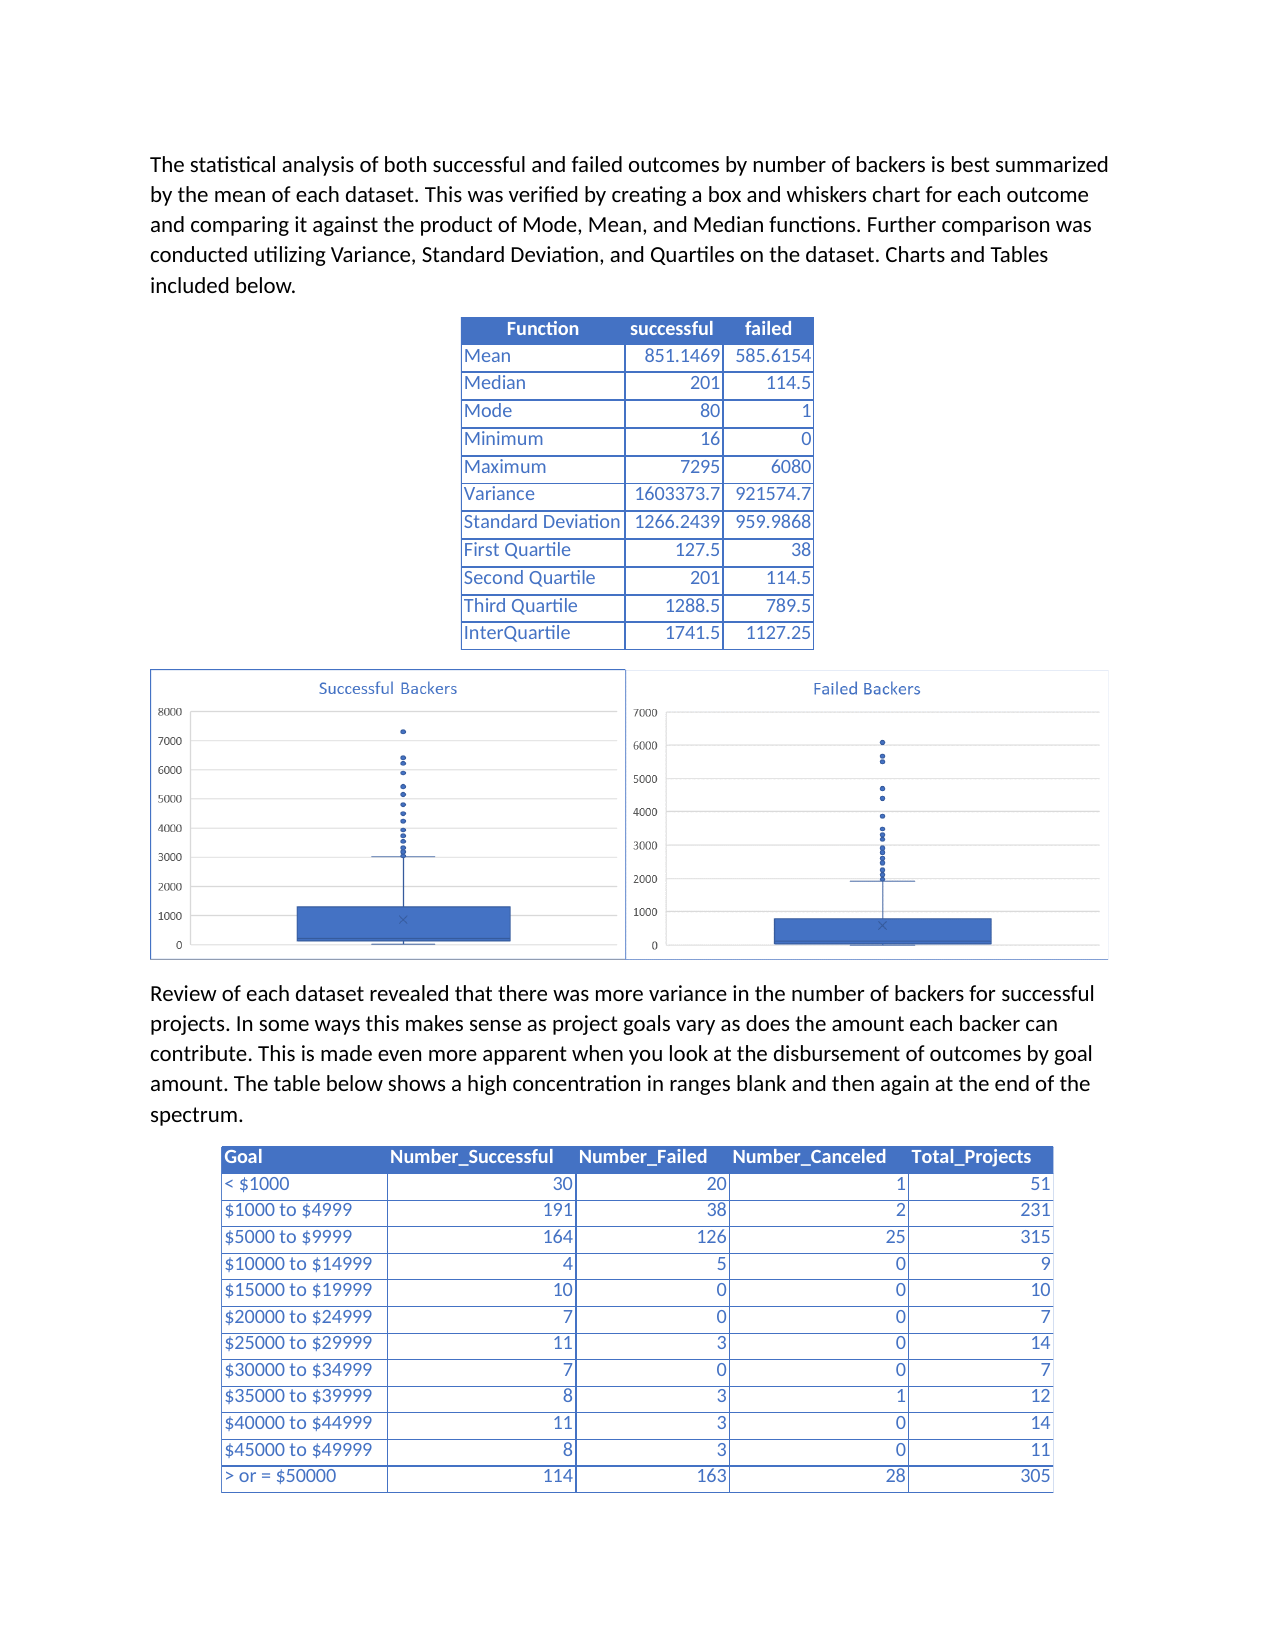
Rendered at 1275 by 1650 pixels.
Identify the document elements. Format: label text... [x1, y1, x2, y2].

picture [150, 669, 1109, 960]
text The statistical analysis of both successful and failed outcomes by number of backers is best summarized by the mean of each dataset. This was verified by creating a box and whiskers chart for each outcome and comparing it against the product of Mode, Mean, and Median functions. Further comparison was conducted utilizing Variance, Standard Deviation, and Quartiles on the dataset. Charts and Tables included below. [150, 150, 1125, 299]
text Review of each dataset revealed that there was more variance in the number of backers for successful projects. In some ways this makes sense as project goals vary as does the amount each backer can contribute. This is made even more apparent when you look at the disbursement of outcomes by goal amount. The table below shows a high concentration in ranges blank and then again at the end of the spectrum. [150, 979, 1125, 1128]
